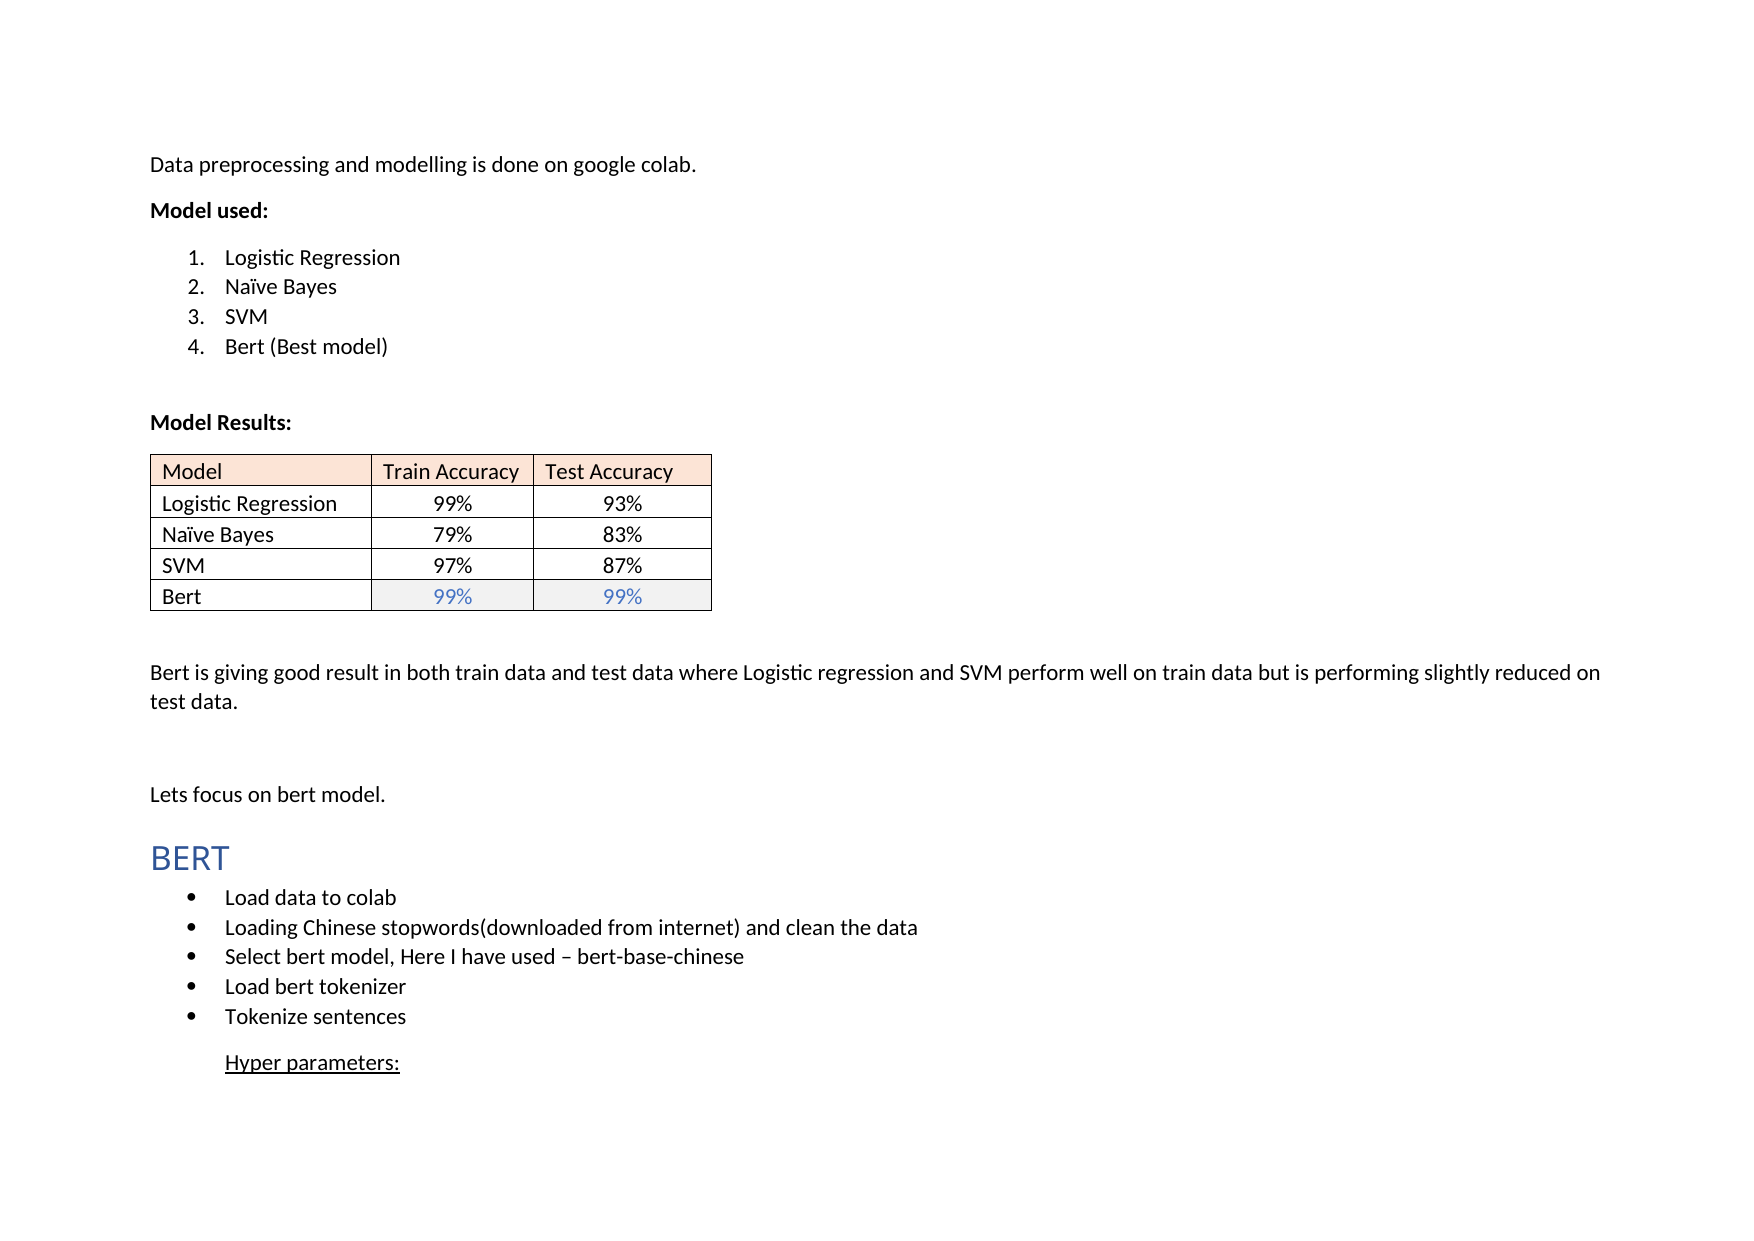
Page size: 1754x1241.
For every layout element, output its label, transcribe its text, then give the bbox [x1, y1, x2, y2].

table_cell 97% [372, 549, 533, 579]
table_cell 83% [534, 518, 711, 548]
table_cell SVM [151, 549, 371, 579]
table_cell 79% [372, 518, 533, 548]
list SVM [187, 302, 1604, 330]
list Select bert model, Here I have used – bert-base-chinese [187, 942, 1604, 970]
table_cell 93% [534, 486, 711, 517]
list Tokenize sentences [187, 1002, 1604, 1030]
text Model used: [150, 196, 1604, 224]
subtitle BERT [150, 835, 1604, 880]
table_header Test Accuracy [534, 455, 711, 485]
text Model Results: [150, 408, 1604, 436]
table_cell 99% [372, 486, 533, 517]
table_cell 87% [534, 549, 711, 579]
list Logistic Regression [187, 243, 1604, 271]
table_cell 99% [534, 580, 711, 610]
list Naïve Bayes [187, 272, 1604, 300]
text Bert is giving good result in both train data and test data where Logistic regression and SVM perform well on train data but is performing slightly reduced on test data. [150, 658, 1604, 716]
list Loading Chinese stopwords(downloaded from internet) and clean the data [187, 913, 1604, 941]
list Bert (Best model) [187, 332, 1604, 360]
table_header Model [151, 455, 371, 485]
table_cell Logistic Regression [151, 486, 371, 517]
table_cell 99% [372, 580, 533, 610]
list Load bert tokenizer [187, 972, 1604, 1000]
table_cell Naïve Bayes [151, 518, 371, 548]
text Hyper parameters: [225, 1048, 1604, 1076]
list Load data to colab [187, 883, 1604, 911]
table_cell Bert [151, 580, 371, 610]
text Lets focus on bert model. [150, 780, 1604, 808]
text Data preprocessing and modelling is done on google colab. [150, 150, 1604, 178]
table_header Train Accuracy [372, 455, 533, 485]
